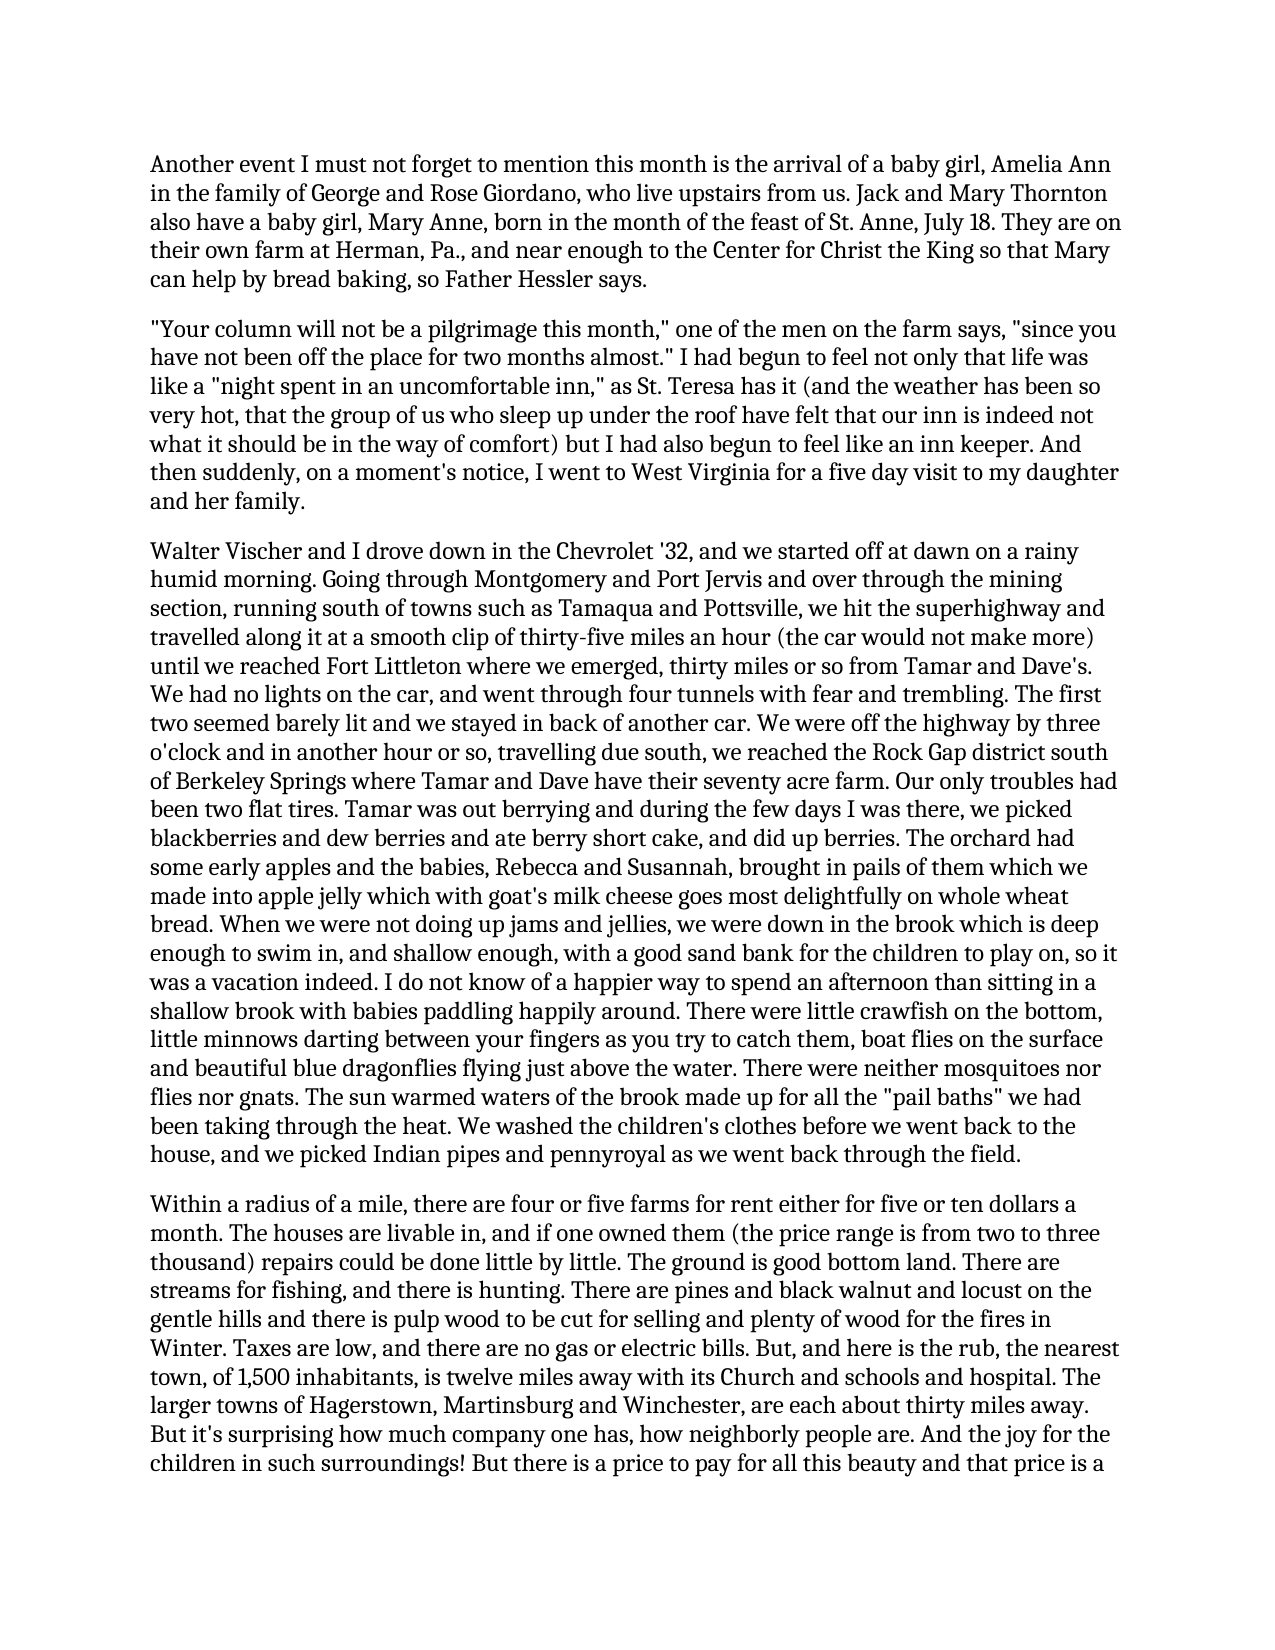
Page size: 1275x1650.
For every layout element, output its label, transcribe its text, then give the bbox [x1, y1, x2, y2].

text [150, 1190, 1125, 1477]
text Another event I must not forget to mention this month is the arrival of a baby girl, Amelia Ann in the family of George and Rose Giordano, who live upstairs from us. Jack and Mary Thornton also have a baby girl, Mary Anne, born in the month of the feast of St. Anne, July 18. They are on their own farm at Herman, Pa., and near enough to the Center for Christ the King so that Mary can help by bread baking, so Father Hessler says. [150, 150, 1125, 294]
text Walter Vischer and I drove down in the Chevrolet '32, and we started off at dawn on a rainy humid morning. Going through Montgomery and Port Jervis and over through the mining section, running south of towns such as Tamaqua and Pottsville, we hit the superhighway and travelled along it at a smooth clip of thirty-five miles an hour (the car would not make more) until we reached Fort Littleton where we emerged, thirty miles or so from Tamar and Dave's. We had no lights on the car, and went through four tunnels with fear and trembling. The first two seemed barely lit and we stayed in back of another car. We were off the highway by three o'clock and in another hour or so, travelling due south, we reached the Rock Gap district south of Berkeley Springs where Tamar and Dave have their seventy acre farm. Our only troubles had been two flat tires. Tamar was out berrying and during the few days I was there, we picked blackberries and dew berries and ate berry short cake, and did up berries. The orchard had some early apples and the babies, Rebecca and Susannah, brought in pails of them which we made into apple jelly which with goat's milk cheese goes most delightfully on whole wheat bread. When we were not doing up jams and jellies, we were down in the brook which is deep enough to swim in, and shallow enough, with a good sand bank for the children to play on, so it was a vacation indeed. I do not know of a happier way to spend an afternoon than sitting in a shallow brook with babies paddling happily around. There were little crawfish on the bottom, little minnows darting between your fingers as you try to catch them, boat flies on the surface and beautiful blue dragonflies flying just above the water. There were neither mosquitoes nor flies nor gnats. The sun warmed waters of the brook made up for all the "pail baths" we had been taking through the heat. We washed the children's clothes before we went back to the house, and we picked Indian pipes and pennyroyal as we went back through the field. [150, 537, 1125, 1169]
text "Your column will not be a pilgrimage this month," one of the men on the farm says, "since you have not been off the place for two months almost." I had begun to feel not only that life was like a "night spent in an uncomfortable inn," as St. Teresa has it (and the weather has been so very hot, that the group of us who sleep up under the roof have felt that our inn is indeed not what it should be in the way of comfort) but I had also begun to feel like an inn keeper. And then suddenly, on a moment's notice, I went to West Virginia for a five day visit to my daughter and her family. [150, 314, 1125, 516]
